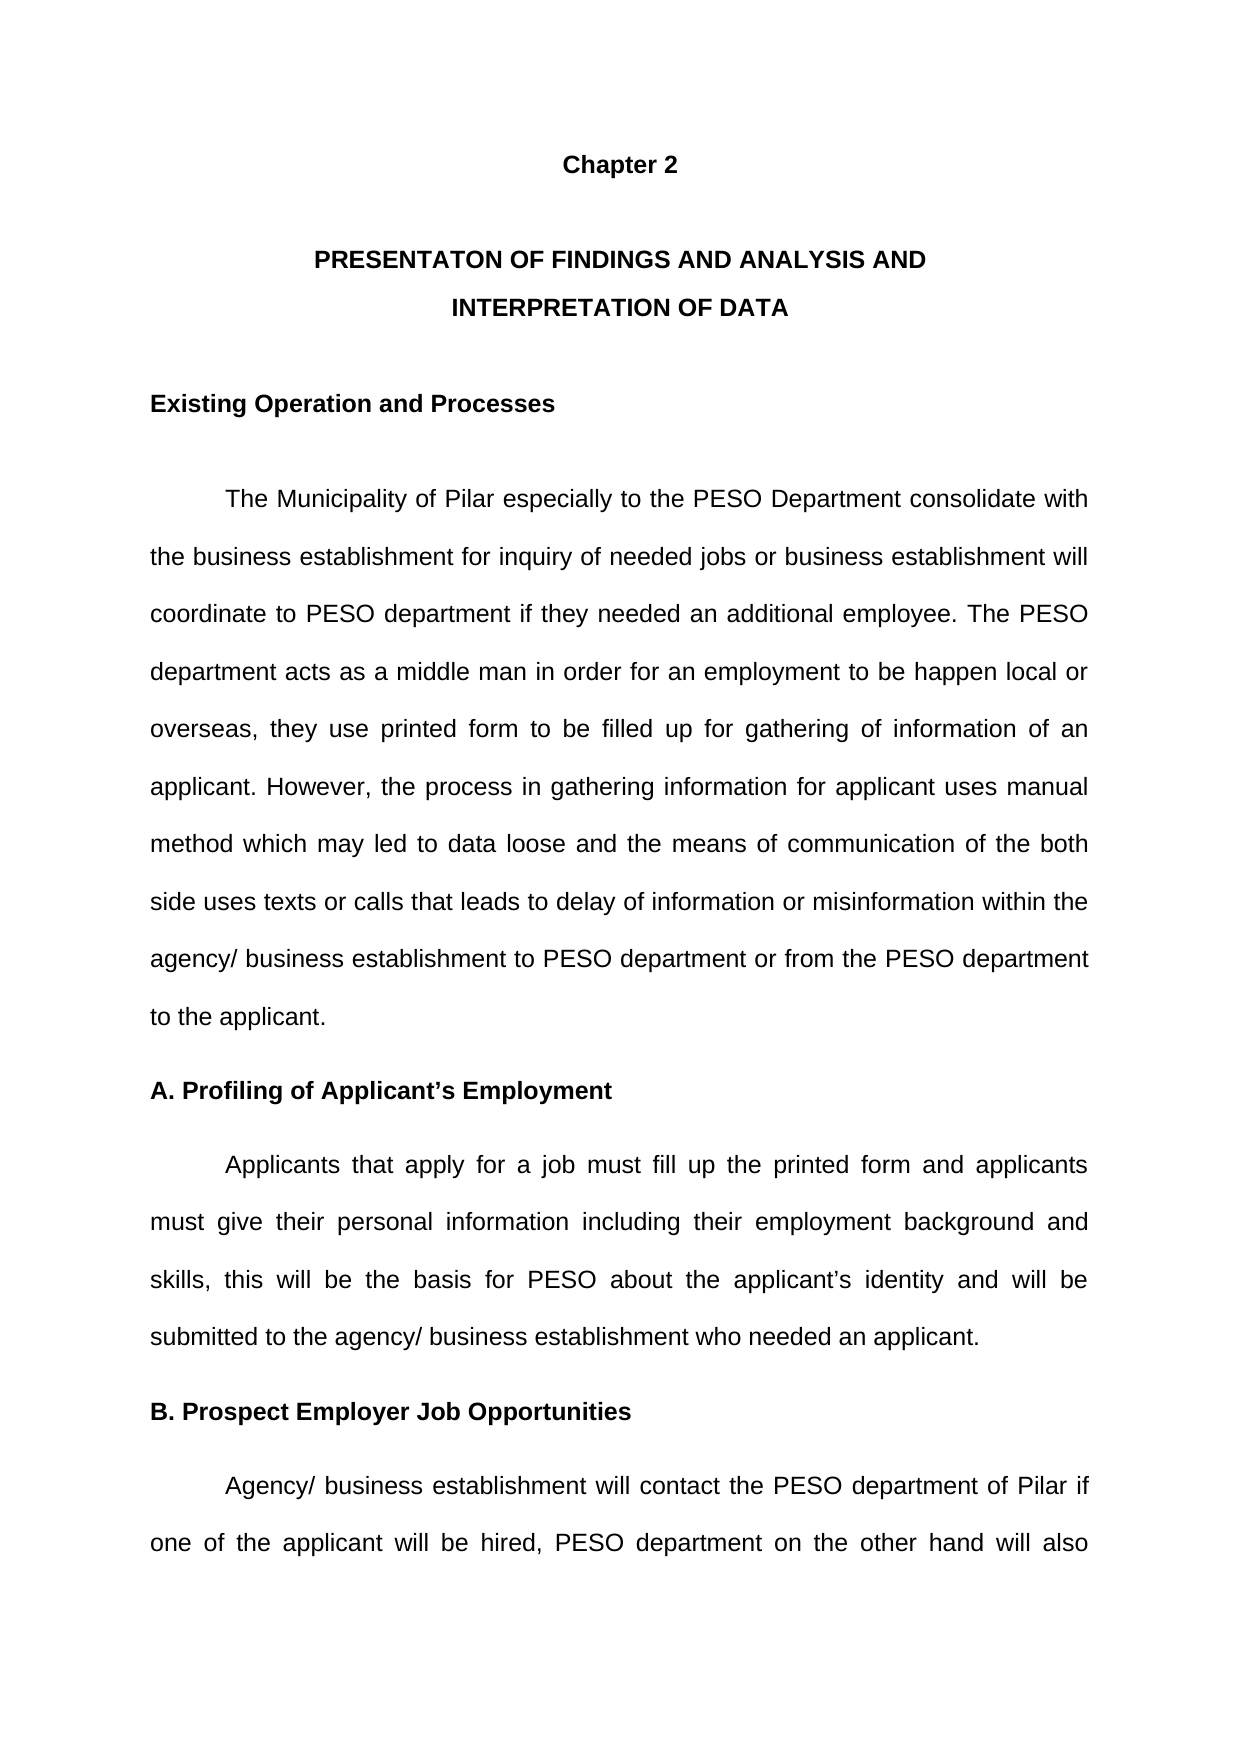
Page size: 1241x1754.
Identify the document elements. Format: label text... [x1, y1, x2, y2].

text Applicants that apply for a job must fill up the printed form and applicants must give their personal information including their employment background and skills, this will be the basis for PESO about the applicant’s identity and will be submitted to the agency/ business establishment who needed an applicant. [150, 1150, 1090, 1351]
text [150, 1471, 1090, 1557]
text PRESENTATON OF FINDINGS AND Analysis AND [150, 245, 1090, 274]
text A. Profiling of Applicant’s Employment [150, 1076, 1090, 1104]
text INTERPRETATION OF DATA [150, 293, 1090, 322]
text Existing Operation and Processes [150, 388, 1090, 417]
text Chapter 2 [150, 150, 1090, 179]
text The Municipality of Pilar especially to the PESO Department consolidate with the business establishment for inquiry of needed jobs or business establishment will coordinate to PESO department if they needed an additional employee. The PESO department acts as a middle man in order for an employment to be happen local or overseas, they use printed form to be filled up for gathering of information of an applicant. However, the process in gathering information for applicant uses manual method which may led to data loose and the means of communication of the both side uses texts or calls that leads to delay of information or misinformation within the agency/ business establishment to PESO department or from the PESO department to the applicant. [150, 484, 1090, 1030]
text B. Prospect Employer Job Opportunities [150, 1396, 1090, 1425]
